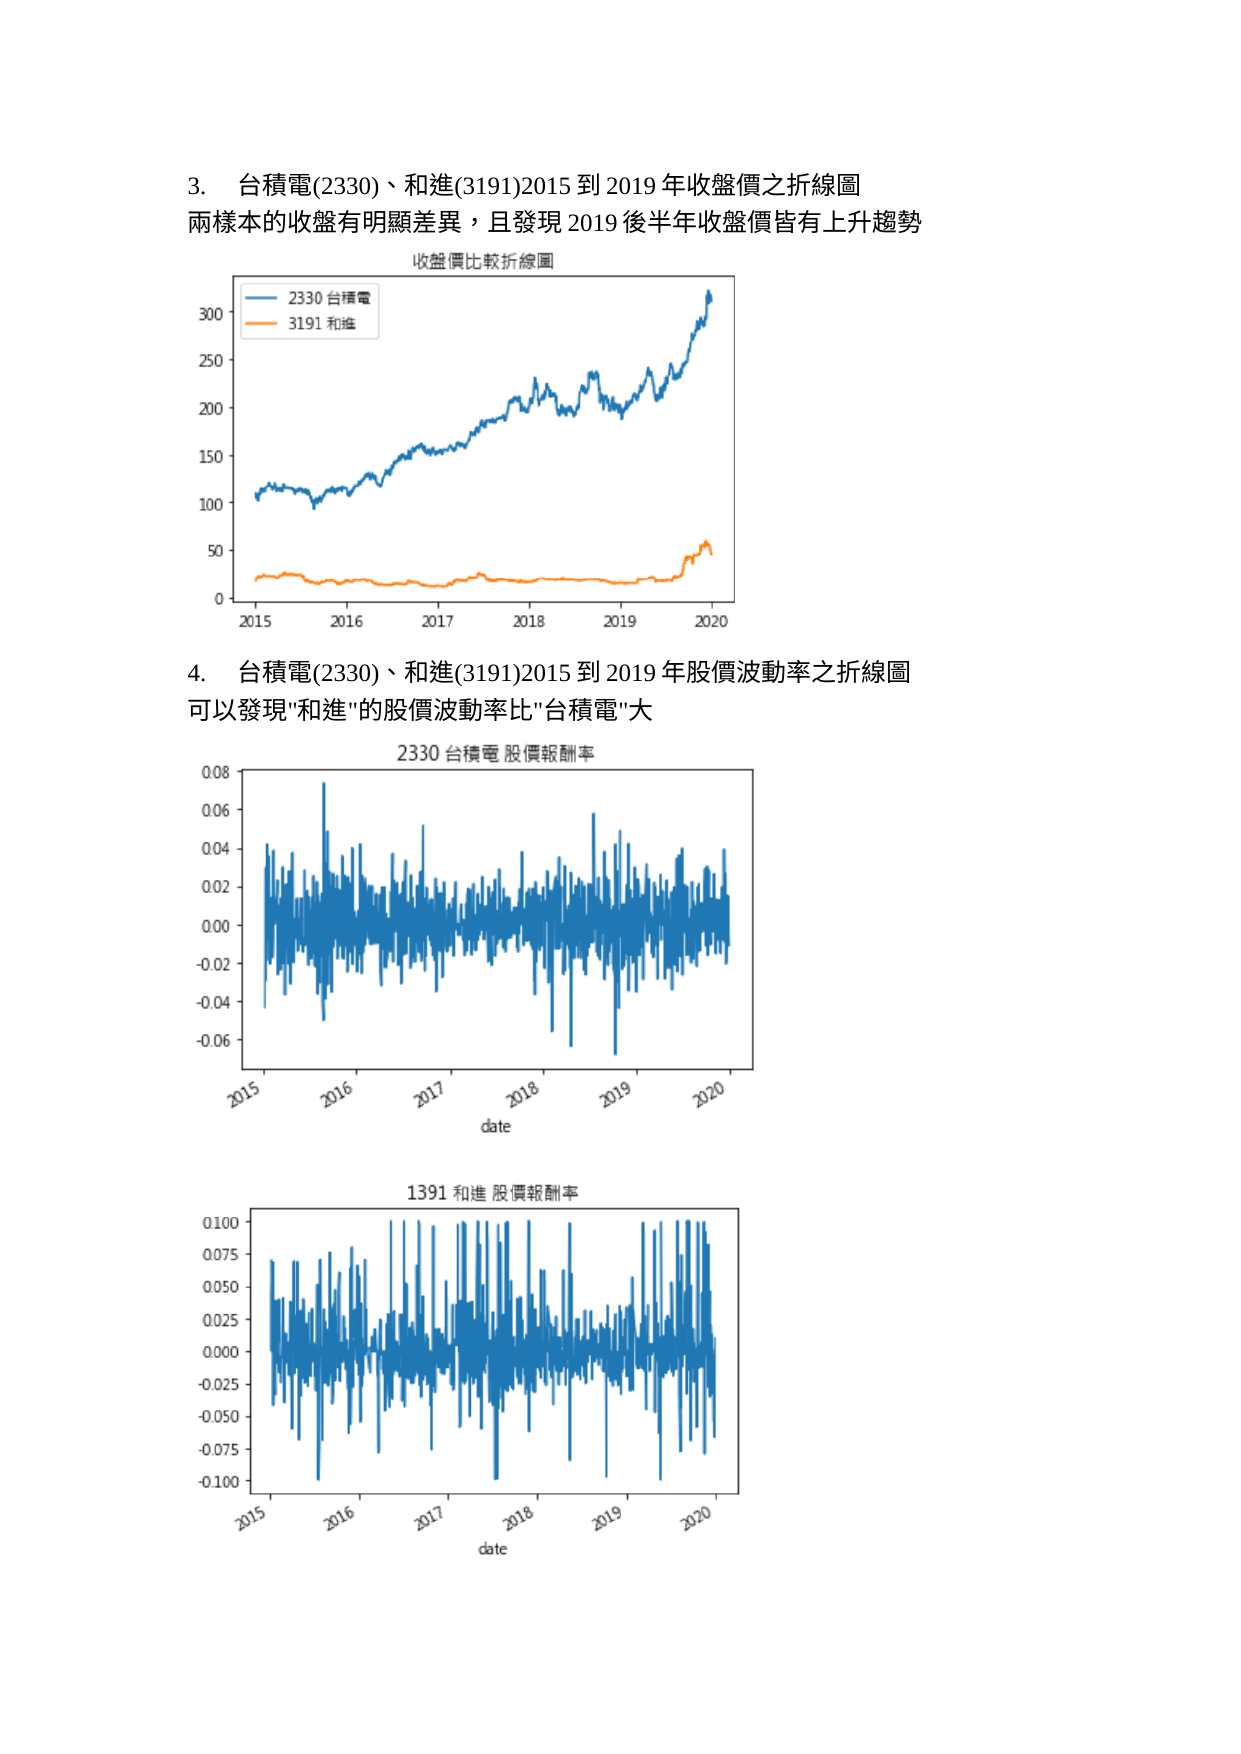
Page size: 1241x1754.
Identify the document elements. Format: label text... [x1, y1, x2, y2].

list 兩樣本的收盤有明顯差異，且發現2019後半年收盤價皆有上升趨勢 [187, 202, 1053, 239]
picture [187, 727, 778, 1149]
subtitle 可以發現"和進"的股價波動率比"台積電"大 [187, 689, 1053, 727]
picture [187, 1177, 756, 1562]
list 台積電(2330)、和進(3191)2015到2019年股價波動率之折線圖 [187, 652, 1053, 689]
list 台積電(2330)、和進(3191)2015到2019年收盤價之折線圖 [187, 164, 1053, 202]
picture [187, 239, 756, 646]
